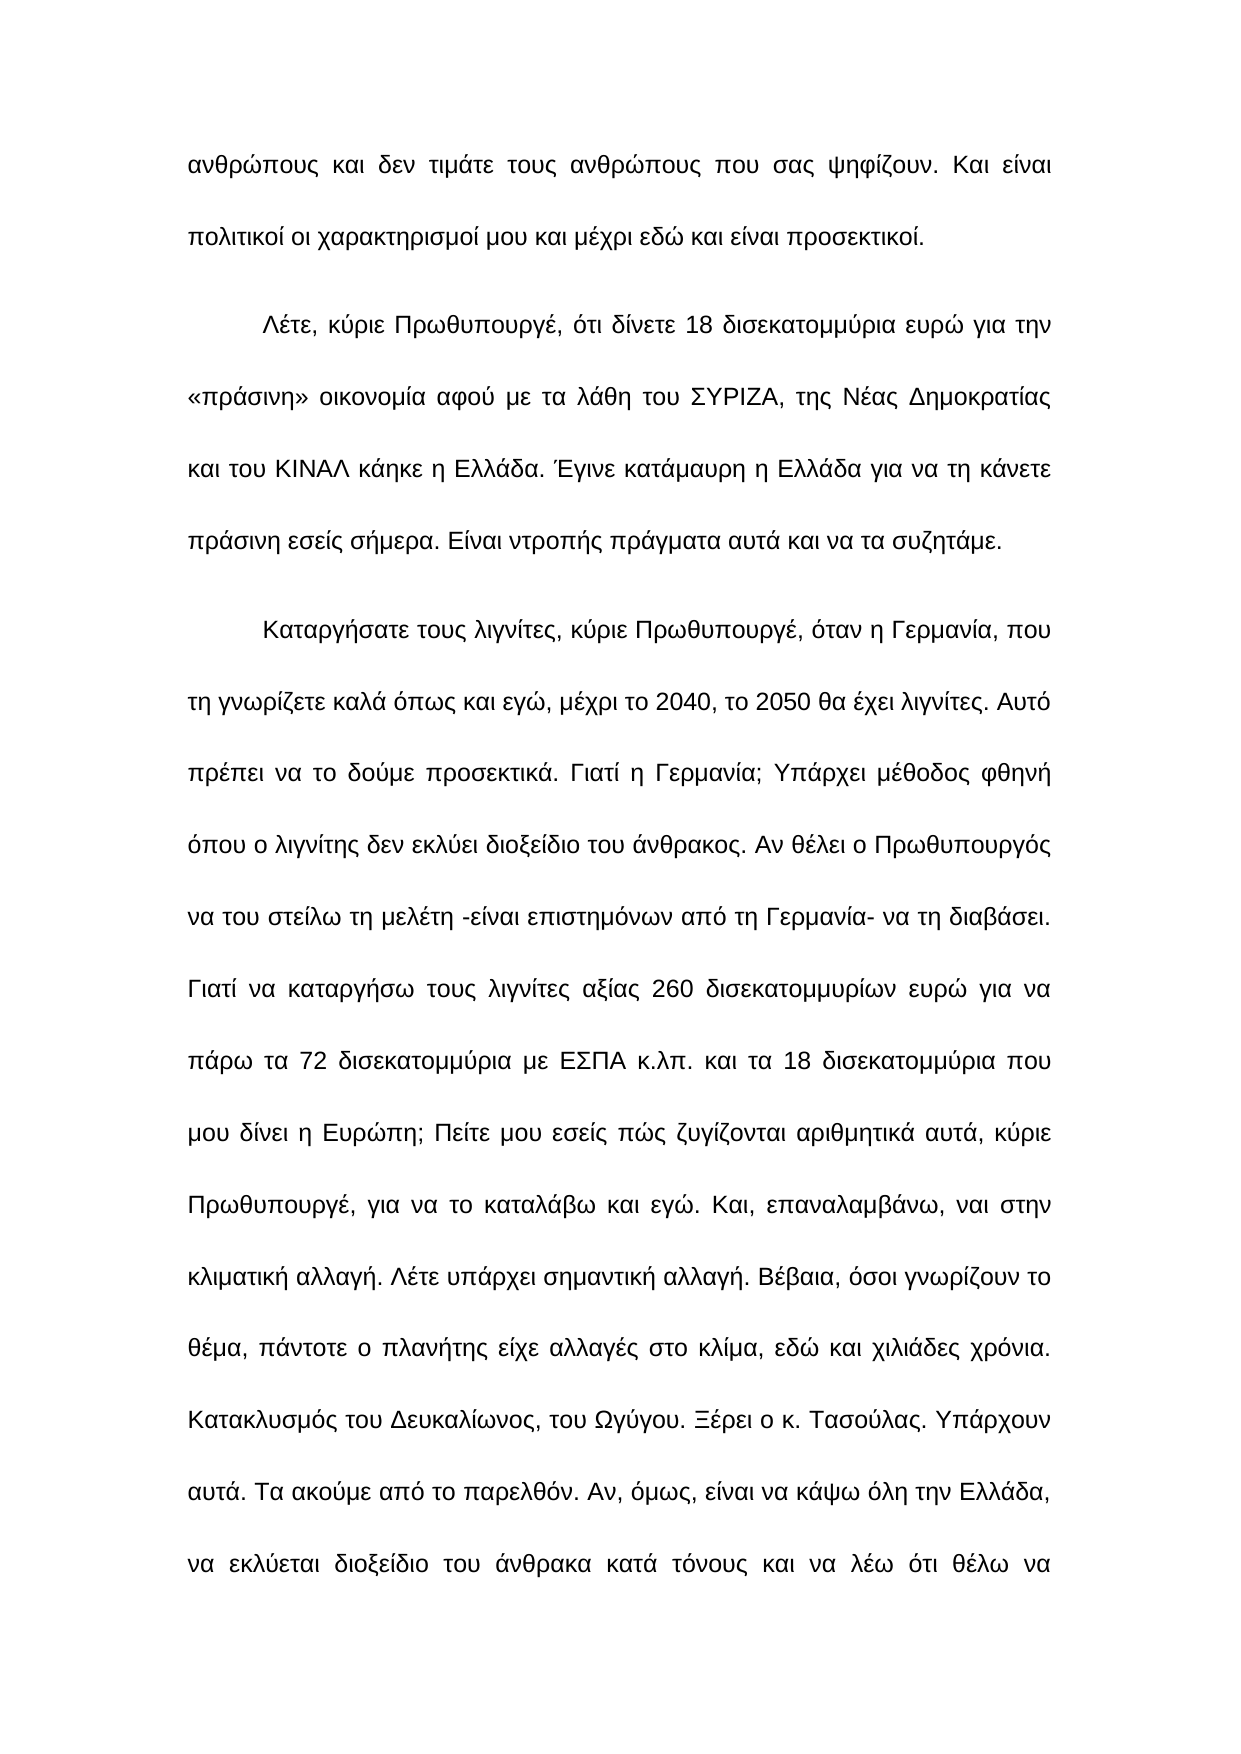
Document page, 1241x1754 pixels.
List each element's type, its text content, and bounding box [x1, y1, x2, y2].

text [187, 614, 1053, 1578]
text Λέτε, κύριε Πρωθυπουργέ, ότι δίνετε 18 δισεκατομμύρια ευρώ για την «πράσινη» οικονομία αφού με τα λάθη του ΣΥΡΙΖΑ, της Νέας Δημοκρατίας και του ΚΙΝΑΛ κάηκε η Ελλάδα. Έγινε κατάμαυρη η Ελλάδα για να τη κάνετε πράσινη εσείς σήμερα. Είναι ντροπής πράγματα αυτά και να τα συζητάμε. [187, 310, 1053, 555]
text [187, 150, 1053, 251]
